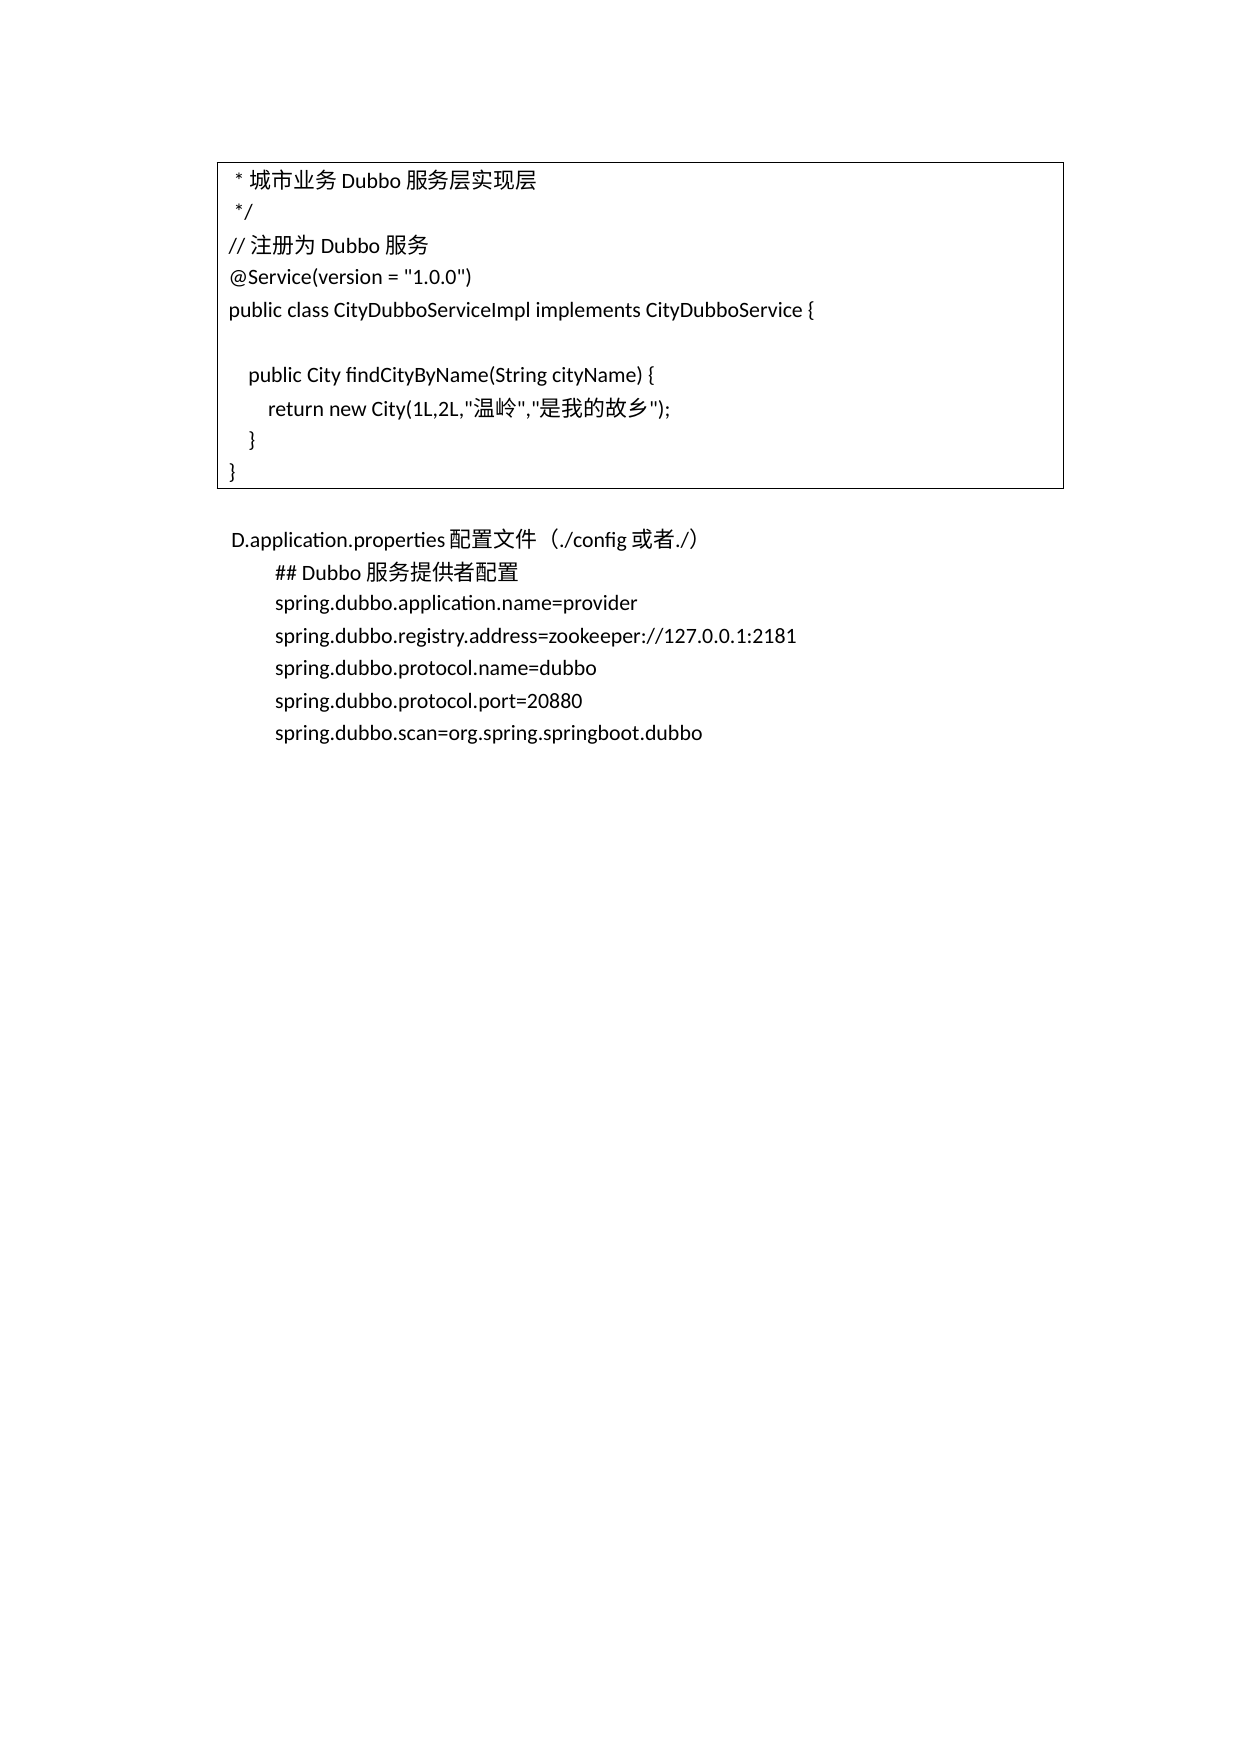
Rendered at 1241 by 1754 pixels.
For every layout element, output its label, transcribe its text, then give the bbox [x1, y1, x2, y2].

text D.application.properties配置文件（./config或者./） [187, 522, 1053, 554]
text spring.dubbo.scan=org.spring.springboot.dubbo [231, 717, 1053, 749]
text spring.dubbo.registry.address=zookeeper://127.0.0.1:2181 [231, 619, 1053, 652]
text spring.dubbo.application.name=provider [231, 587, 1053, 619]
text spring.dubbo.protocol.name=dubbo [231, 652, 1053, 684]
text spring.dubbo.protocol.port=20880 [231, 684, 1053, 717]
text ## Dubbo 服务提供者配置 [231, 554, 1053, 587]
